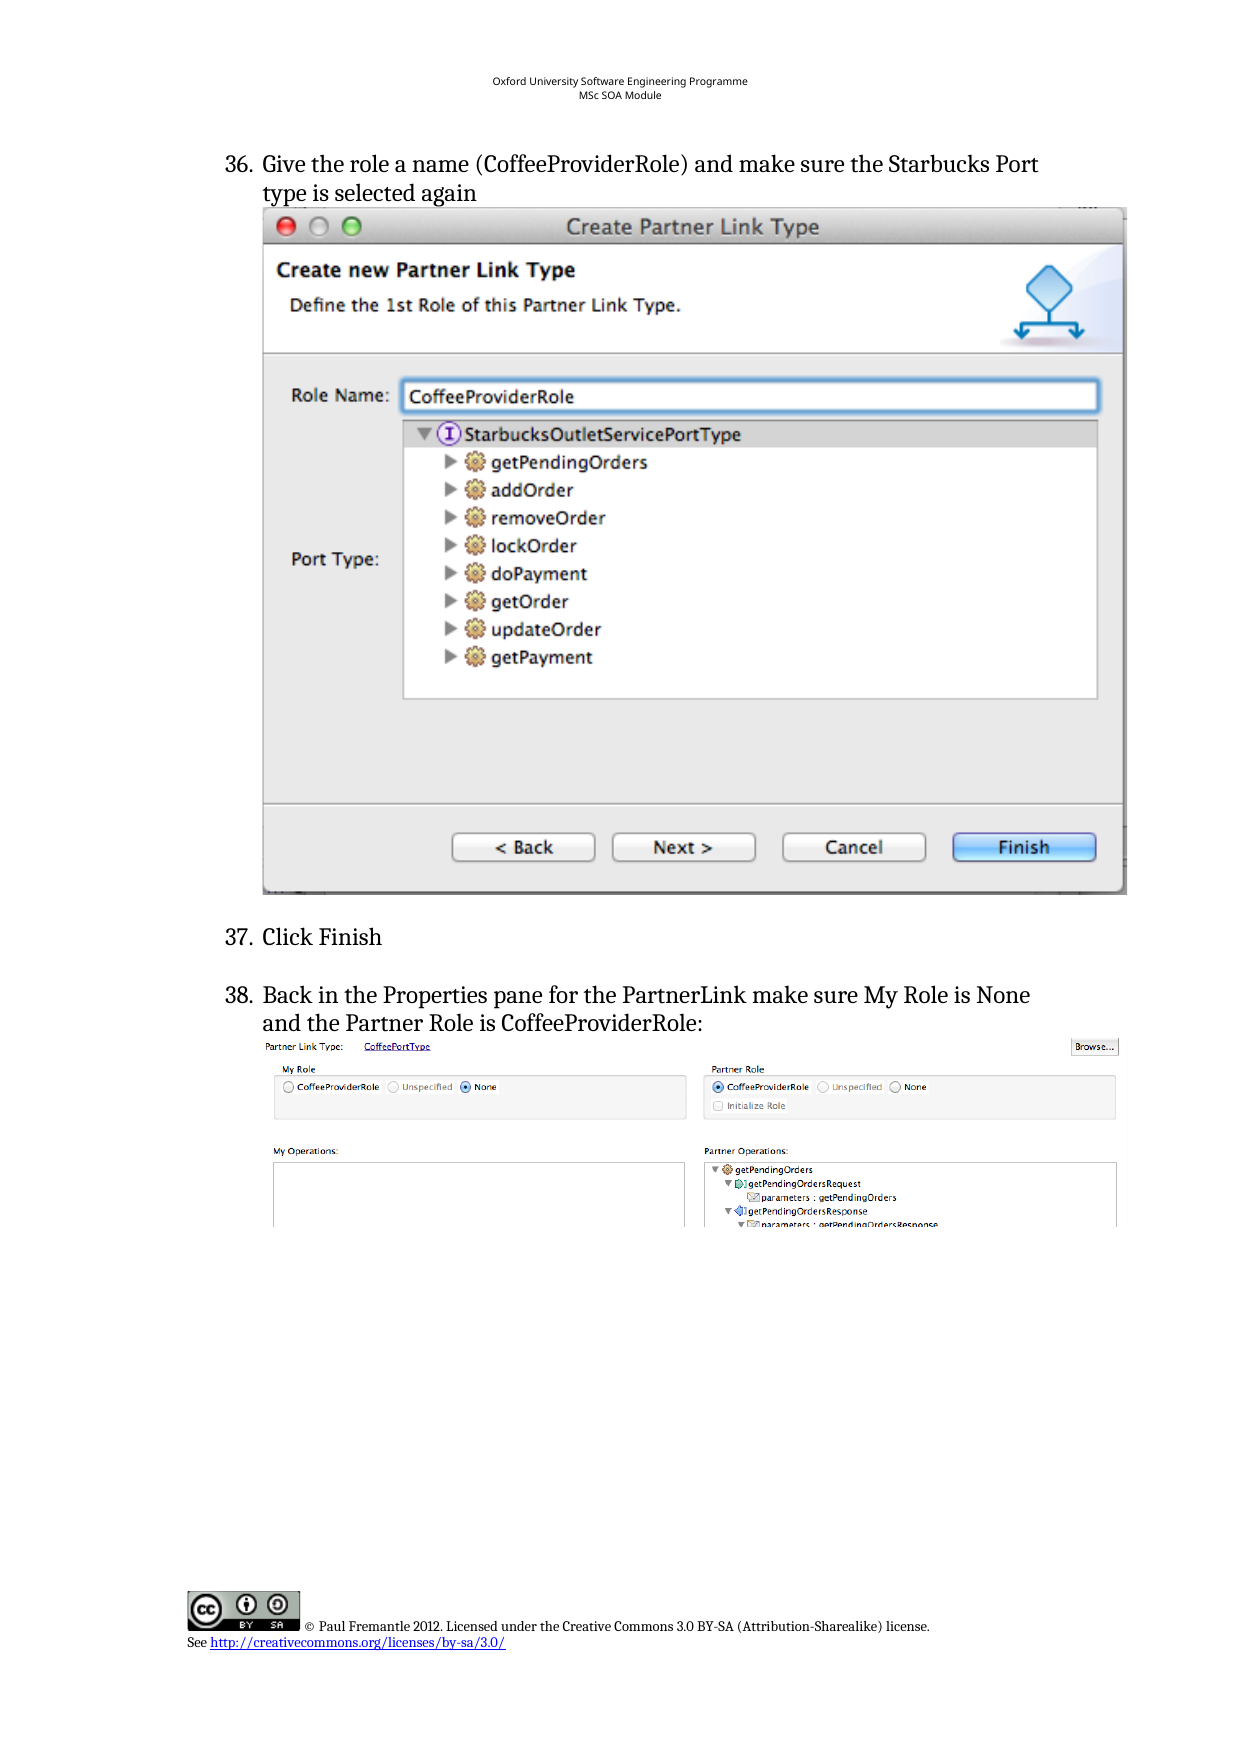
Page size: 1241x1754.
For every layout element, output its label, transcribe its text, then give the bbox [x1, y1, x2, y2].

picture [262, 207, 1128, 895]
picture [187, 1591, 300, 1631]
picture [262, 1038, 1128, 1227]
list Click Finish [225, 923, 1053, 952]
